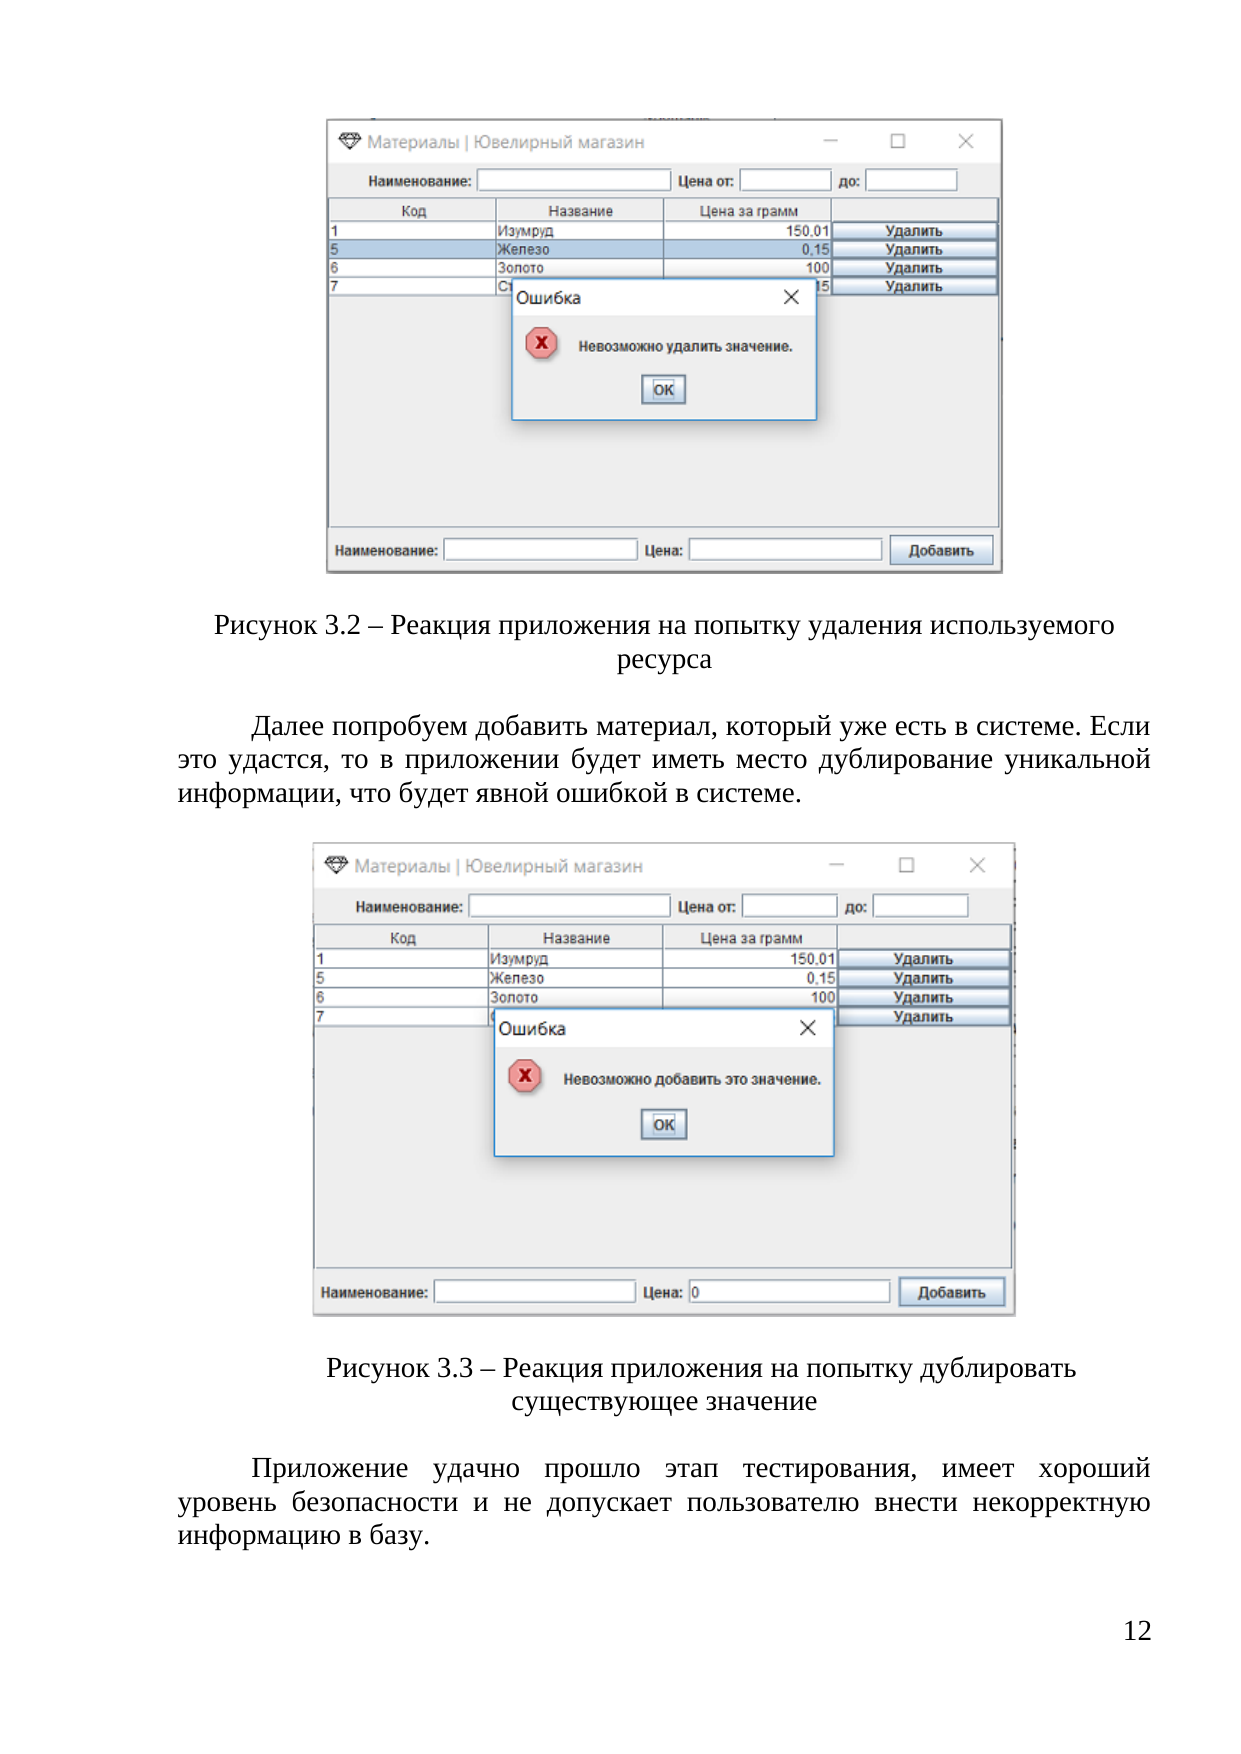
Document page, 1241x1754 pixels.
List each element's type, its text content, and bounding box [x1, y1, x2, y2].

text Рисунок 3.2 – Реакция приложения на попытку удаления используемого ресурса [177, 607, 1152, 674]
text Далее попробуем добавить материал, который уже есть в системе. Если это удастся, то в приложении будет иметь место дублирование уникальной информации, что будет явной ошибкой в системе. [177, 708, 1152, 808]
picture [325, 118, 1004, 574]
text Рисунок 3.3 – Реакция приложения на попытку дублировать существующее значение [177, 1350, 1152, 1417]
picture [312, 842, 1017, 1317]
text Приложение удачно прошло этап тестирования, имеет хороший уровень безопасности и не допускает пользователю внести некорректную информацию в базу. [177, 1450, 1152, 1551]
